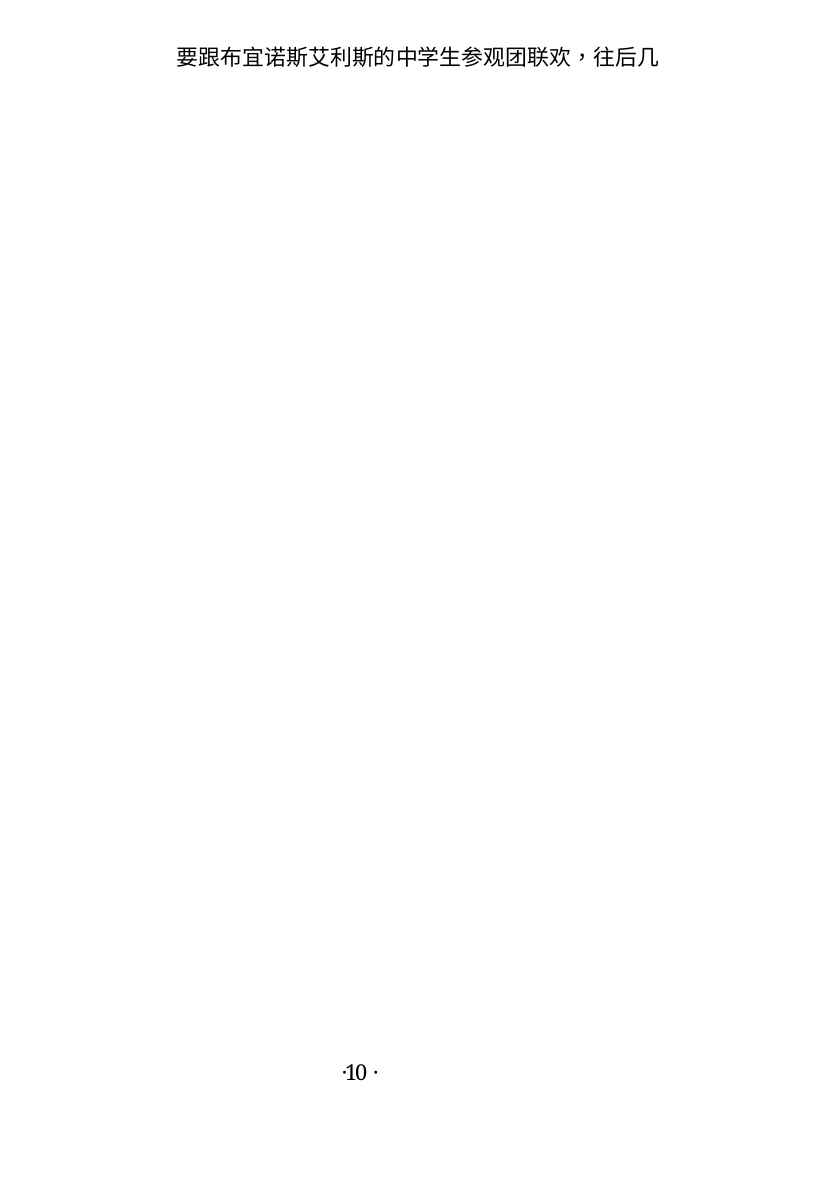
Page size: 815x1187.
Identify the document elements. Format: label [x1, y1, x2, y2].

text [89, 42, 661, 71]
